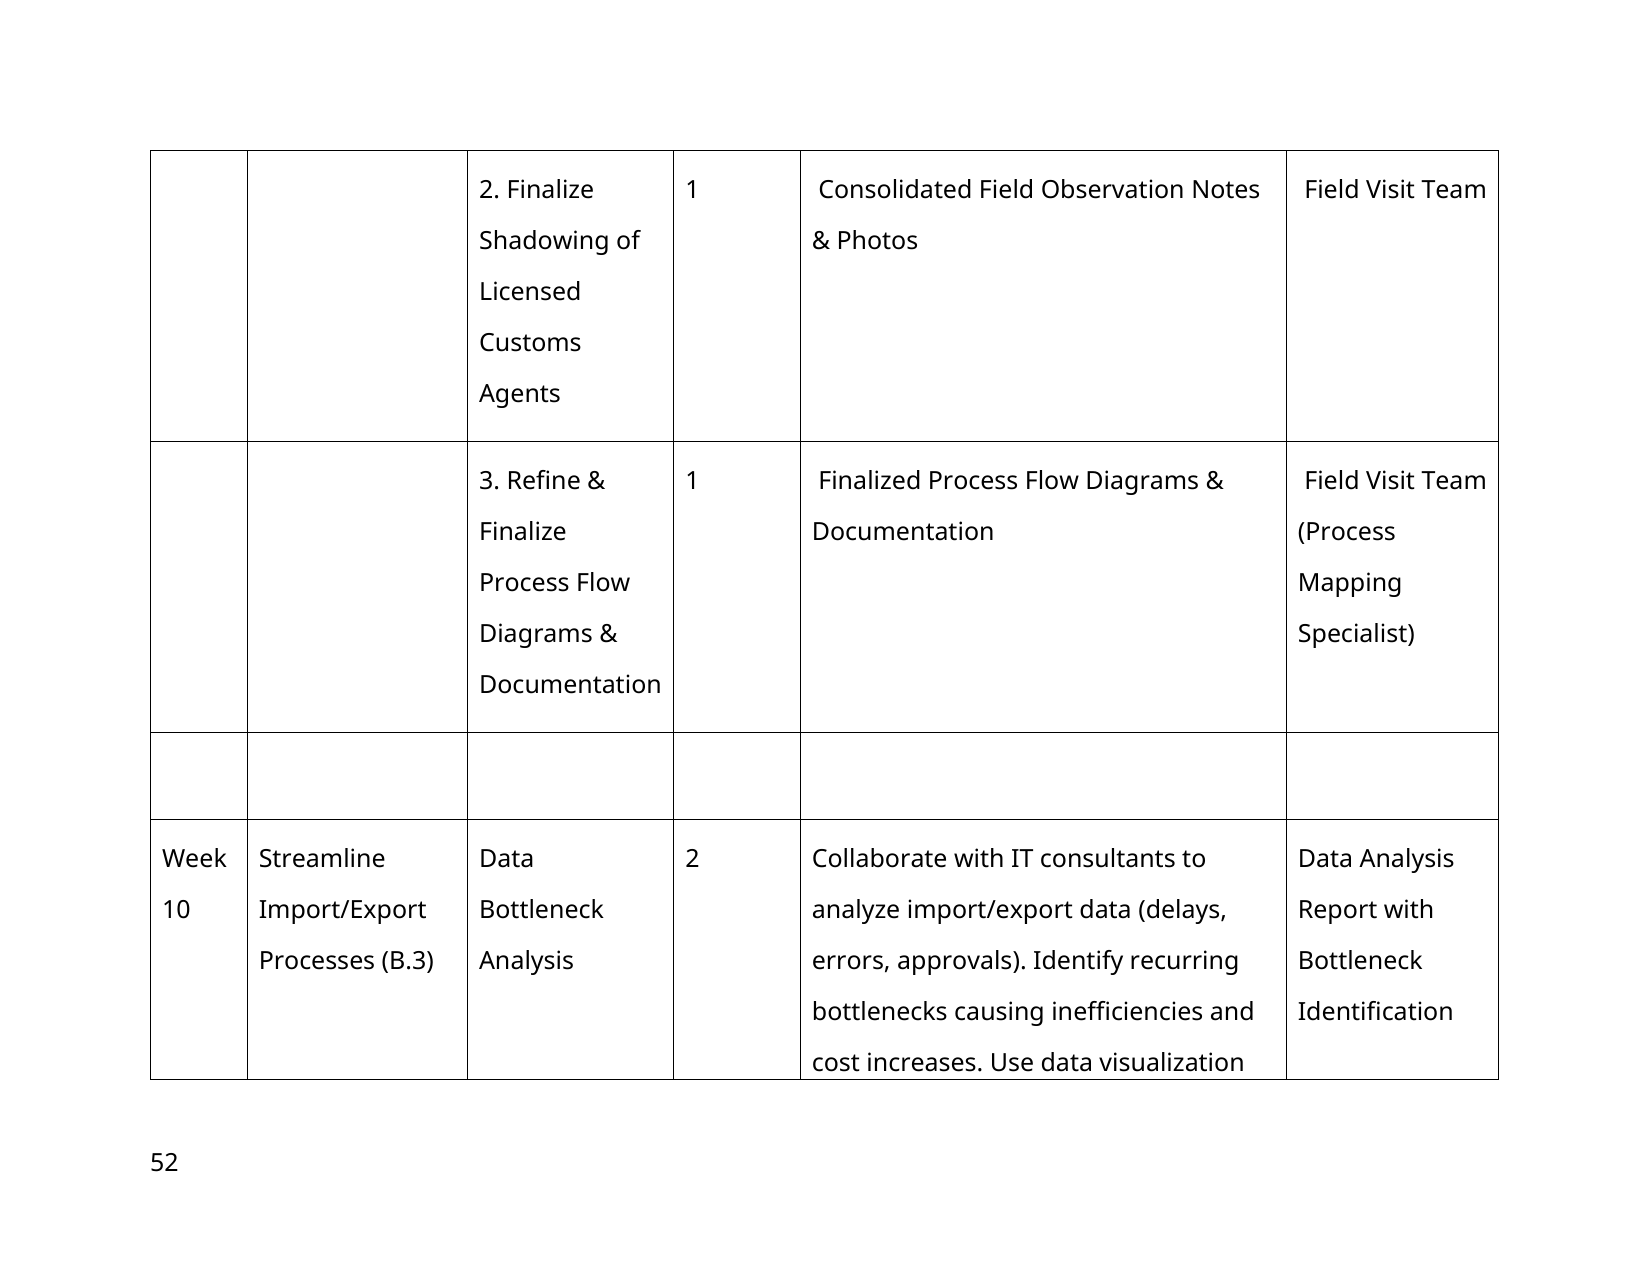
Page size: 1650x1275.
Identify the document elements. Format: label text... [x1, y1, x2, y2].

table_cell [248, 733, 467, 819]
table_cell 2 [674, 820, 800, 1079]
table_cell Consolidated Field Observation Notes & Photos [801, 151, 1286, 441]
table_cell [151, 151, 247, 441]
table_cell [248, 820, 467, 1079]
table_cell [248, 151, 467, 441]
table_cell [151, 733, 247, 819]
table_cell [801, 820, 1286, 1079]
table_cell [468, 820, 673, 1079]
table_cell [468, 733, 673, 819]
table_cell Finalized Process Flow Diagrams & Documentation [801, 442, 1286, 732]
table_cell 3. Refine & Finalize Process Flow Diagrams & Documentation [468, 442, 673, 732]
table_cell Field Visit Team [1287, 151, 1498, 441]
table_cell Week 10 [151, 820, 247, 1079]
table_cell [248, 442, 467, 732]
table_cell [151, 442, 247, 732]
table_cell 2. Finalize Shadowing of Licensed Customs Agents [468, 151, 673, 441]
table_cell [801, 733, 1286, 819]
table_cell [1287, 733, 1498, 819]
table_cell Field Visit Team (Process Mapping Specialist) [1287, 442, 1498, 732]
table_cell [1287, 820, 1498, 1079]
table_cell 1 [674, 442, 800, 732]
table_cell 1 [674, 151, 800, 441]
table_cell [674, 733, 800, 819]
